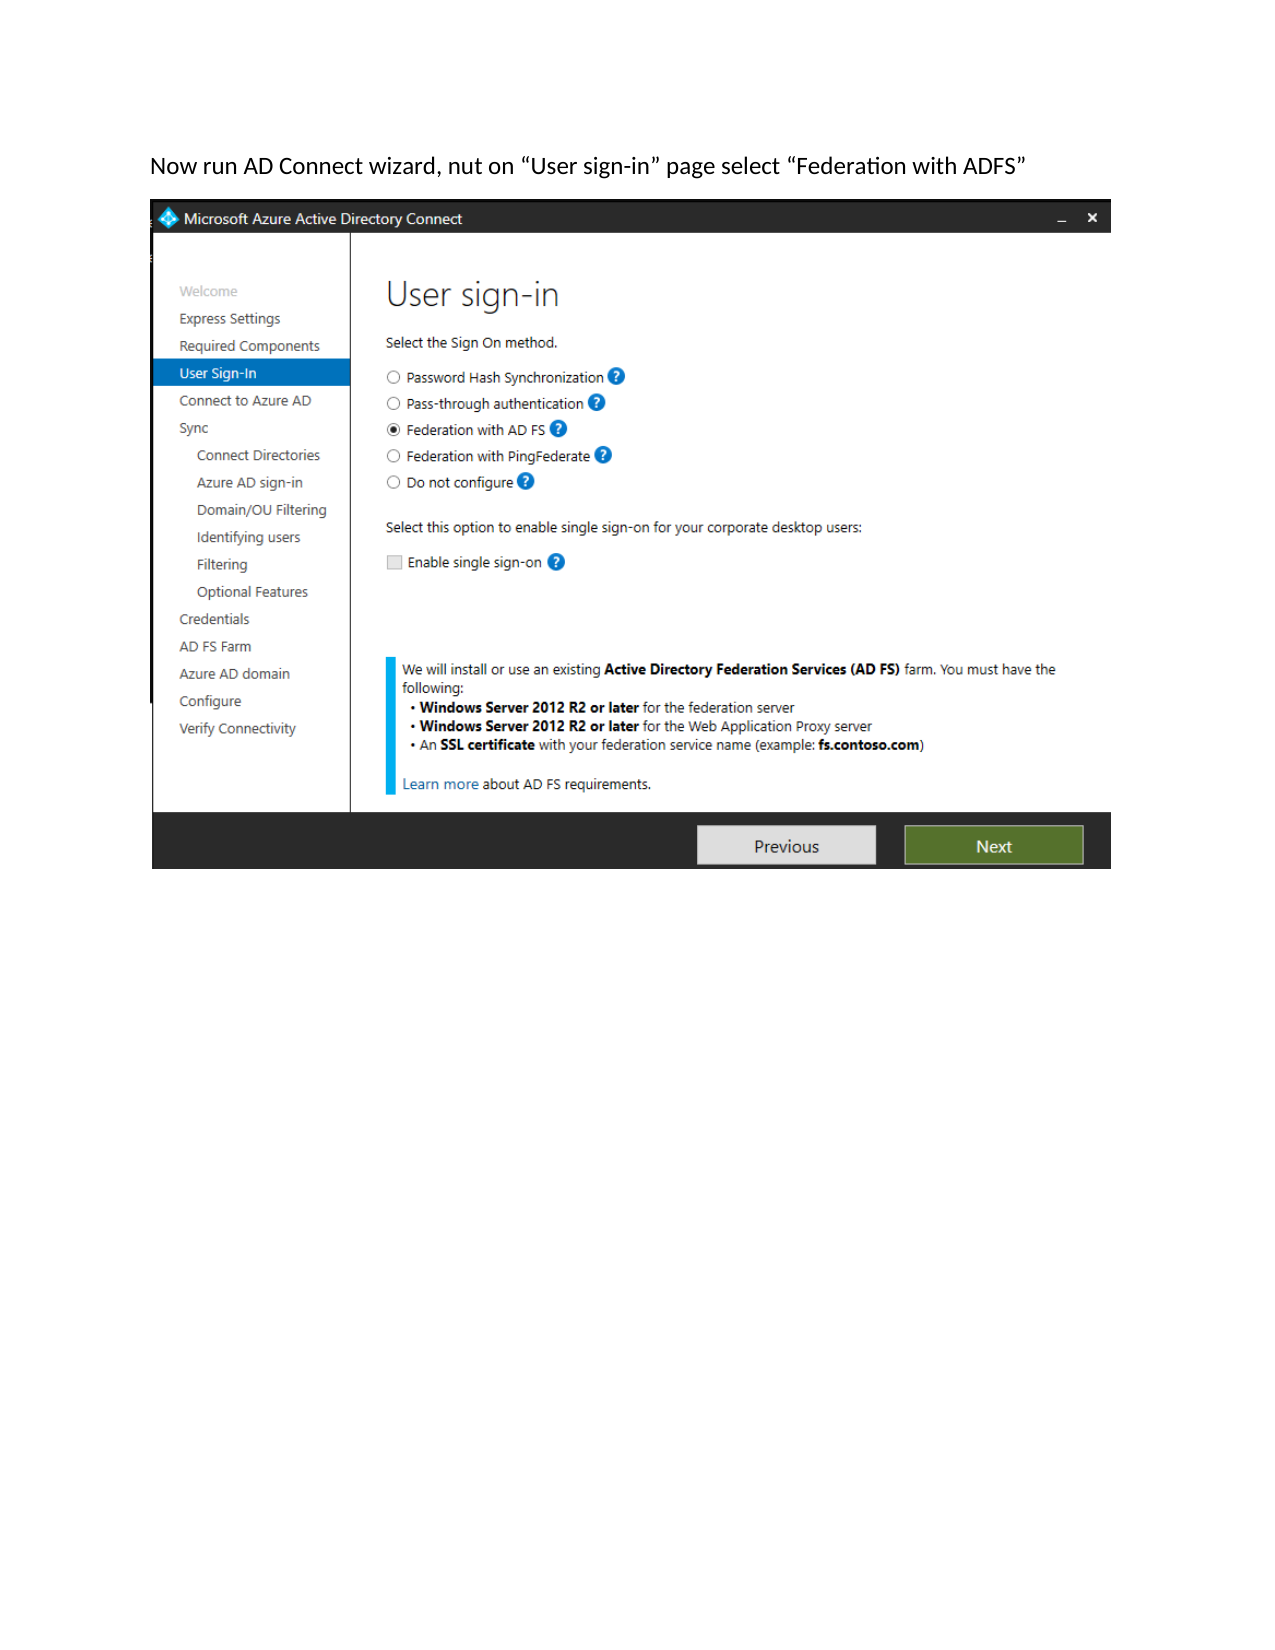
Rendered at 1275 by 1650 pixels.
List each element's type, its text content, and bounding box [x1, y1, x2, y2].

text Now run AD Connect wizard, nut on “User sign-in” page select “Federation with ADFS” [150, 150, 1125, 181]
picture [150, 199, 1111, 869]
